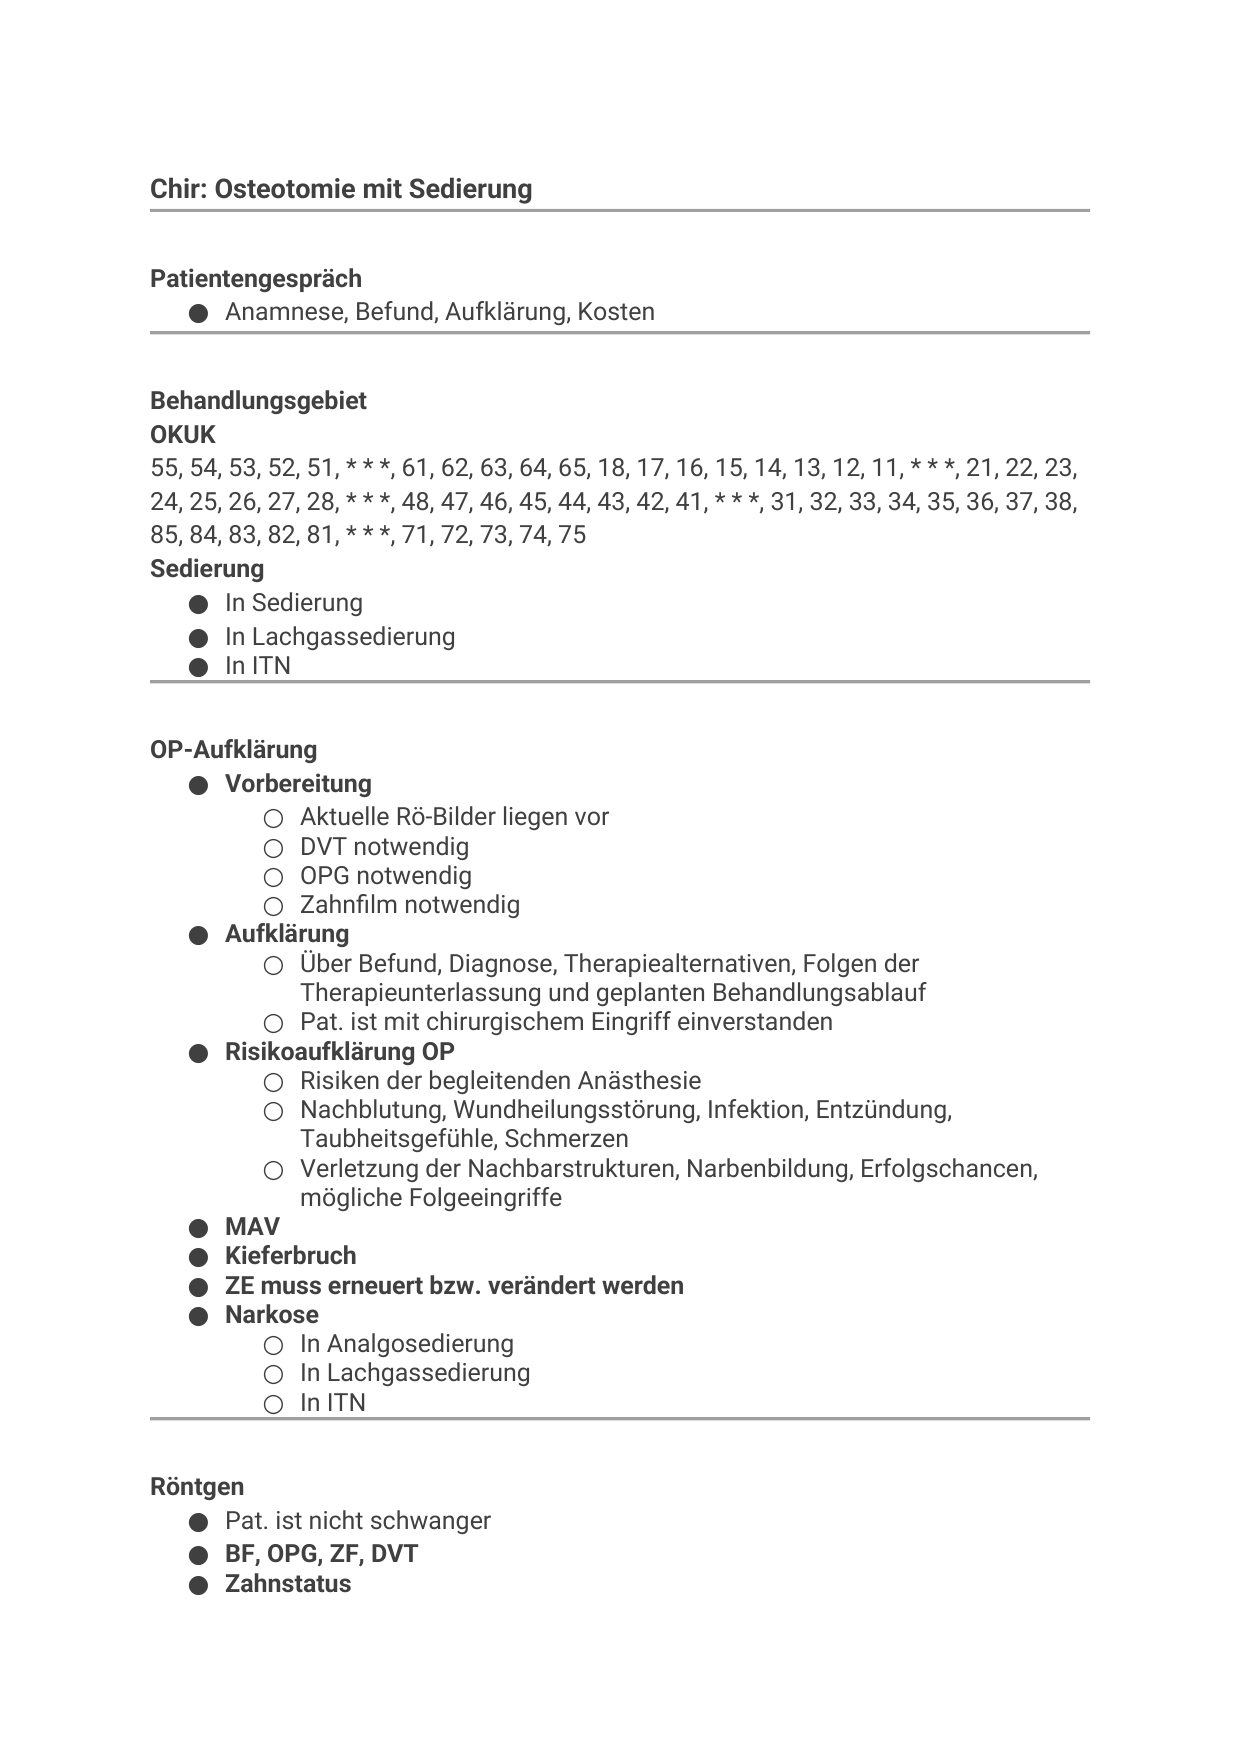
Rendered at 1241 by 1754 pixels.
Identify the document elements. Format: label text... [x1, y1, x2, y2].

list In Lachgassedierung [187, 622, 1090, 651]
list Zahnfilm notwendig [262, 890, 1090, 919]
list In ITN [262, 1388, 1090, 1417]
subtitle OP-Aufklärung [150, 735, 1090, 765]
list In ITN [187, 651, 1090, 680]
text Sedierung [150, 554, 1090, 584]
list Aktuelle Rö-Bilder liegen vor [262, 802, 1090, 832]
list Narkose [187, 1300, 1090, 1329]
list In Lachgassedierung [262, 1359, 1090, 1388]
list DVT notwendig [262, 832, 1090, 861]
subtitle Chir: Osteotomie mit Sedierung [150, 173, 1090, 205]
list Risiken der begleitenden Anästhesie [262, 1066, 1090, 1095]
list BF, OPG, ZF, DVT [187, 1539, 1090, 1569]
list MAV [187, 1212, 1090, 1242]
list Pat. ist mit chirurgischem Eingriff einverstanden [262, 1007, 1090, 1037]
subtitle Behandlungsgebiet [150, 386, 1090, 416]
list ZE muss erneuert bzw. verändert werden [187, 1271, 1090, 1300]
list Vorbereitung [187, 769, 1090, 798]
list Kieferbruch [187, 1242, 1090, 1271]
list Aufklärung [187, 919, 1090, 949]
list Zahnstatus [187, 1569, 1090, 1598]
subtitle Patientengespräch [150, 264, 1090, 293]
list Risikoaufklärung OP [187, 1037, 1090, 1066]
list In Sedierung [187, 588, 1090, 617]
list Pat. ist nicht schwanger [187, 1506, 1090, 1535]
list Nachblutung, Wundheilungsstörung, Infektion, Entzündung, Taubheitsgefühle, Schmerzen [262, 1095, 1090, 1154]
subtitle Röntgen [150, 1472, 1090, 1502]
text OKUK 55, 54, 53, 52, 51, * * *, 61, 62, 63, 64, 65, 18, 17, 16, 15, 14, 13, 12, 11, * * *, 21, 22, 23, 24, 25, 26, 27, 28, * * *, 48, 47, 46, 45, 44, 43, 42, 41, * * *, 31, 32, 33, 34, 35, 36, 37, 38, 85, 84, 83, 82, 81, * * *, 71, 72, 73, 74, 75 [150, 420, 1090, 550]
list In Analgosedierung [262, 1329, 1090, 1359]
list OPG notwendig [262, 861, 1090, 890]
list Verletzung der Nachbarstrukturen, Narbenbildung, Erfolgschancen, mögliche Folgeeingriffe [262, 1154, 1090, 1212]
list Über Befund, Diagnose, Therapiealternativen, Folgen der Therapieunterlassung und geplanten Behandlungsablauf [262, 949, 1090, 1007]
list Anamnese, Befund, Aufklärung, Kosten [187, 297, 1090, 327]
